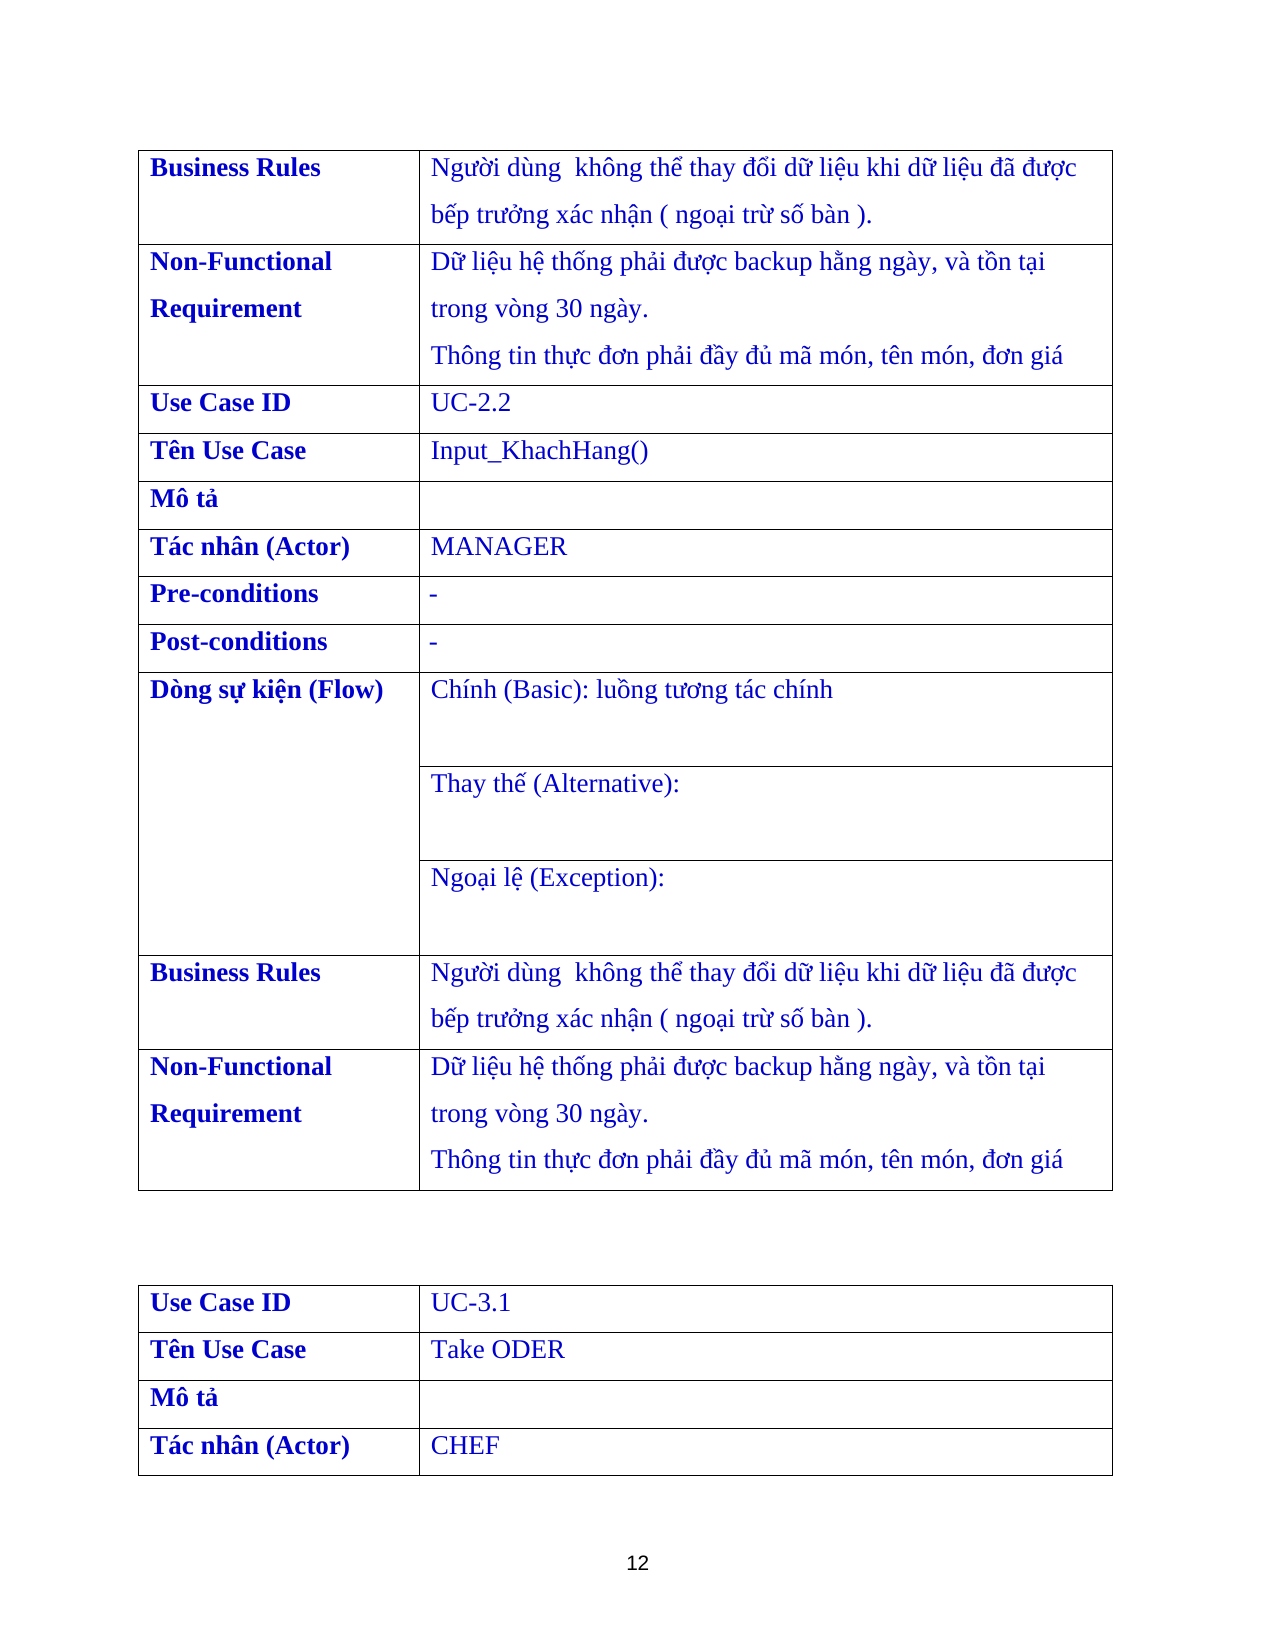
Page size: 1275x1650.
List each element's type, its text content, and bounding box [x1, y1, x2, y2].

table_cell Business Rules [139, 956, 419, 1049]
table_cell Dữ liệu hệ thống phải được backup hằng ngày, và tồn tại trong vòng 30 ngày. Thông tin thực đơn phải đầy đủ mã món, tên món, đơn giá [420, 245, 1112, 385]
table_cell Mô tả [139, 482, 419, 528]
table_cell Tác nhân (Actor) [139, 530, 419, 576]
table_cell MANAGER [420, 530, 1112, 576]
table_cell Tác nhân (Actor) [139, 1429, 419, 1475]
table_cell Tên Use Case [139, 434, 419, 481]
table_cell Dữ liệu hệ thống phải được backup hằng ngày, và tồn tại trong vòng 30 ngày. Thông tin thực đơn phải đầy đủ mã món, tên món, đơn giá [420, 1050, 1112, 1190]
table_cell UC-2.2 [420, 386, 1112, 433]
table_cell [420, 482, 1112, 528]
table_cell Pre-conditions [139, 577, 419, 624]
table_cell Mô tả [139, 1381, 419, 1428]
table_cell Chính (Basic): luồng tương tác chính [420, 673, 1112, 766]
table_cell Thay thế (Alternative): [420, 767, 1112, 860]
table_cell Non-Functional Requirement [139, 245, 419, 385]
table_cell Ngoại lệ (Exception): [420, 861, 1112, 955]
table_cell Dòng sự kiện (Flow) [139, 673, 419, 955]
table_cell Use Case ID [139, 386, 419, 433]
table_cell [420, 577, 1112, 624]
table_header Use Case ID [139, 1286, 419, 1332]
table_cell Post-conditions [139, 625, 419, 672]
table_cell [420, 625, 1112, 672]
table_header UC-3.1 [420, 1286, 1112, 1332]
table_cell Người dùng không thể thay đổi dữ liệu khi dữ liệu đã được bếp trưởng xác nhận ( ngoại trừ số bàn ). [420, 151, 1112, 244]
table_cell Tên Use Case [139, 1333, 419, 1380]
table_cell Người dùng không thể thay đổi dữ liệu khi dữ liệu đã được bếp trưởng xác nhận ( ngoại trừ số bàn ). [420, 956, 1112, 1049]
table_cell Input_KhachHang() [420, 434, 1112, 481]
table_cell Take ODER [420, 1333, 1112, 1380]
table_cell CHEF [420, 1429, 1112, 1475]
table_cell Non-Functional Requirement [139, 1050, 419, 1190]
table_cell [420, 1381, 1112, 1428]
table_cell Business Rules [139, 151, 419, 244]
